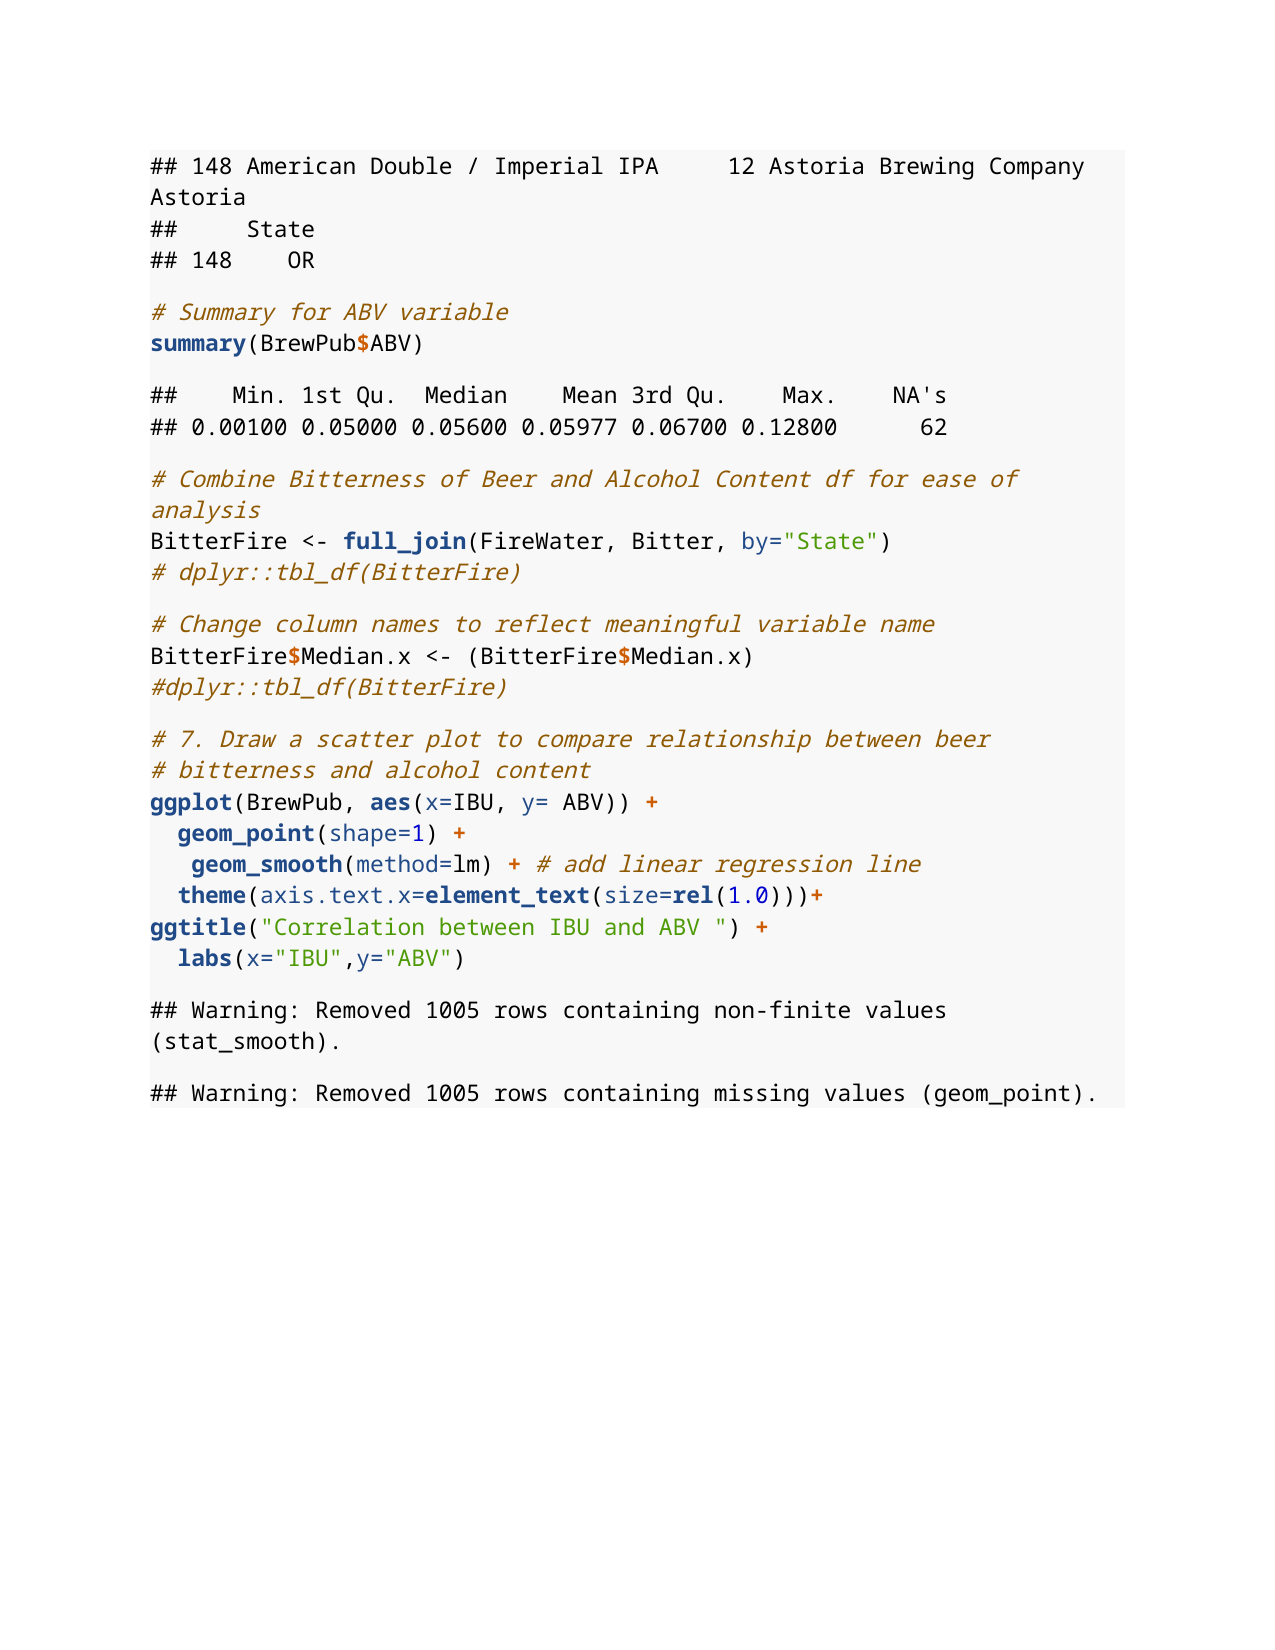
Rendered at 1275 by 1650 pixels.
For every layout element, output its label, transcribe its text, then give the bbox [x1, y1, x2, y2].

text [150, 150, 1125, 275]
text # Summary for ABV variable summary(BrewPub$ABV) [425, 296, 1125, 358]
text # 7. Draw a scatter plot to compare relationship between beer # bitterness and alcohol content ggplot(BrewPub, aes(x=IBU, y= ABV)) + geom_point(shape=1) + geom_smooth(method=lm) + # add linear regression line theme(axis.text.x=element_text(size=rel(1.0)))+ ggtitle("Correlation between IBU and ABV ") + labs(x="IBU",y="ABV") [466, 723, 1125, 973]
text ## Min. 1st Qu. Median Mean 3rd Qu. Max. NA's ## 0.00100 0.05000 0.05600 0.05977 0.06700 0.12800 62 [150, 379, 1125, 442]
text # Combine Bitterness of Beer and Alcohol Content df for ease of analysis BitterFire <- full_join(FireWater, Bitter, by="State") # dplyr::tbl_df(BitterFire) [150, 462, 1125, 587]
text ## Warning: Removed 1005 rows containing non-finite values (stat_smooth). [150, 994, 1125, 1056]
text # Change column names to reflect meaningful variable name BitterFire$Median.x <- (BitterFire$Median.x) #dplyr::tbl_df(BitterFire) [150, 608, 1125, 702]
text ## Warning: Removed 1005 rows containing missing values (geom_point). [150, 1077, 1125, 1108]
